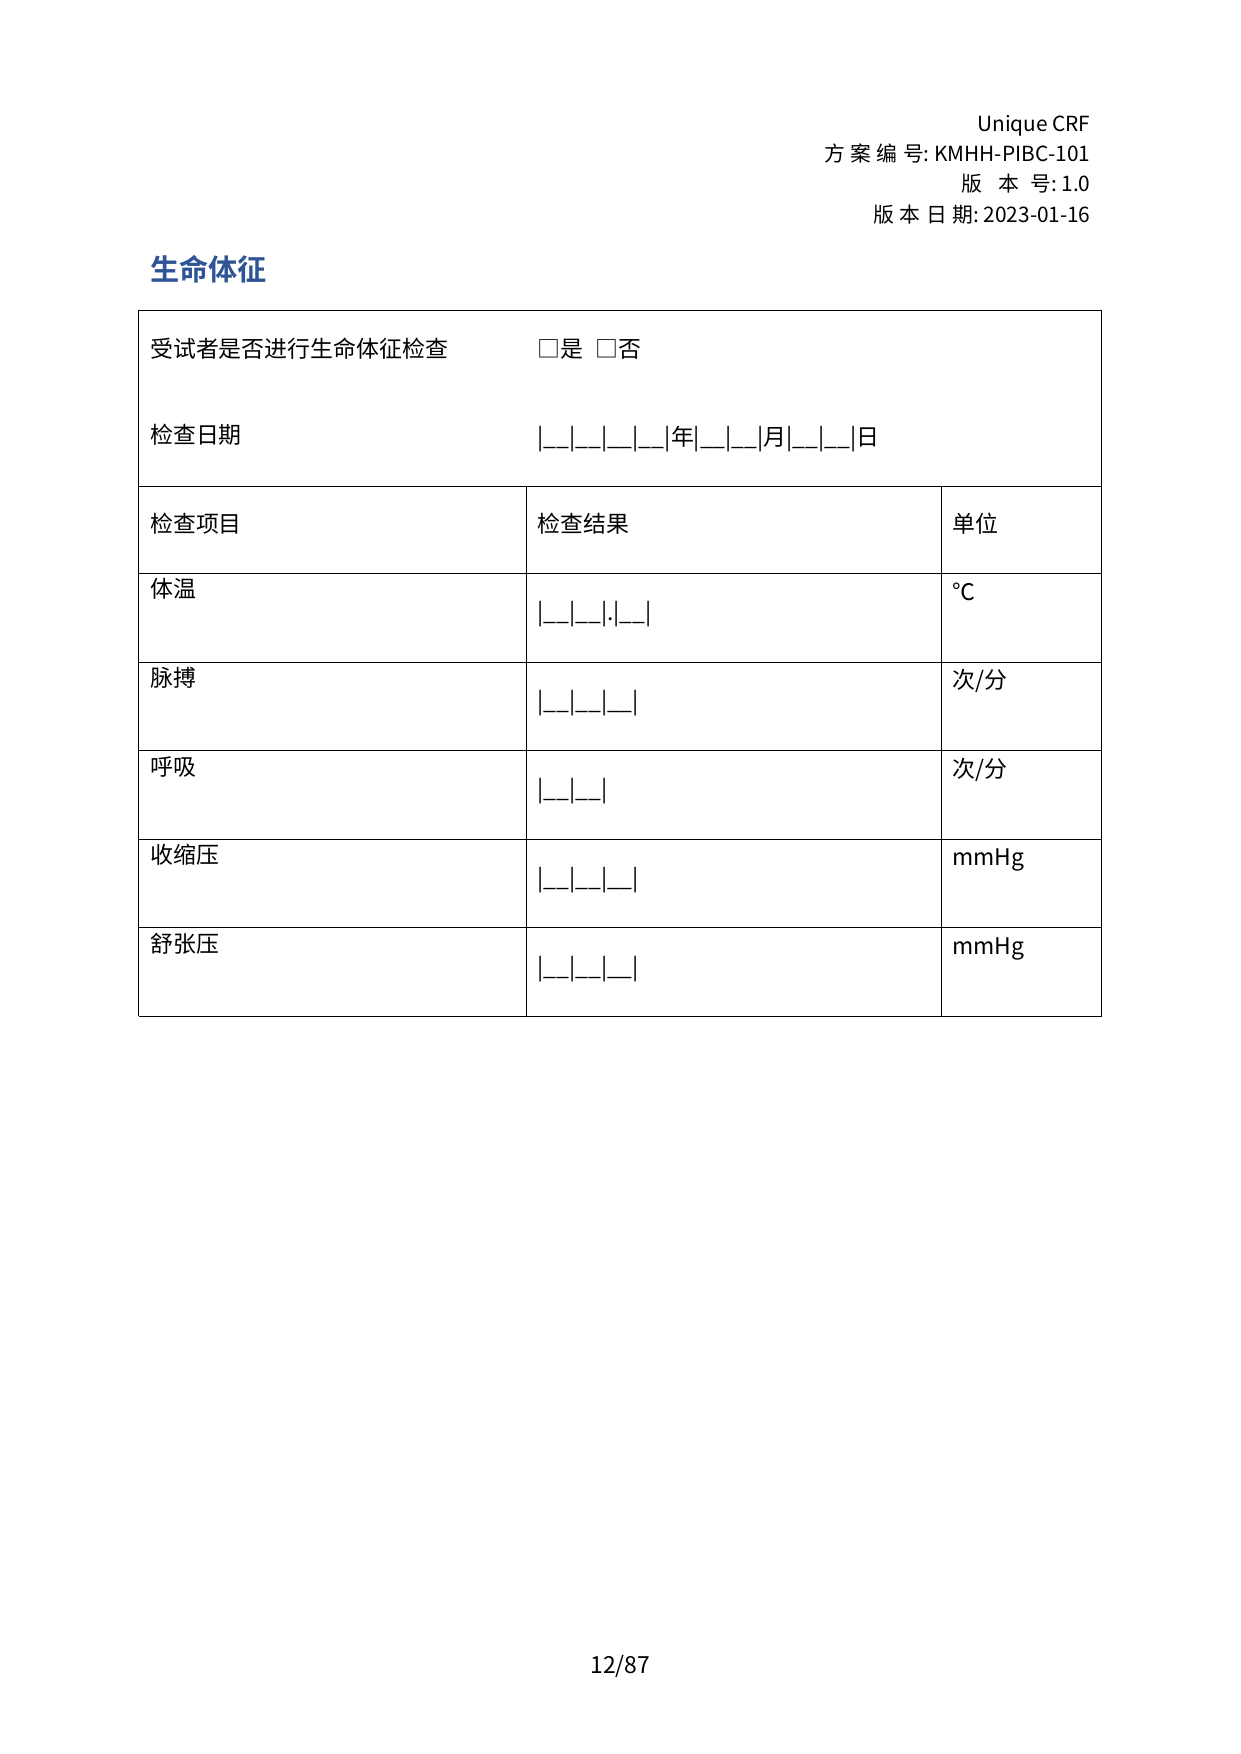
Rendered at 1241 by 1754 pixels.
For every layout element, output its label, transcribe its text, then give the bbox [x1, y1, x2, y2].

table_cell mmHg [942, 840, 1101, 927]
table_cell 次/分 [942, 663, 1101, 750]
subtitle 生命体征 [150, 249, 1090, 289]
table_cell 收缩压 [139, 840, 526, 927]
table_cell |__|__|__| [527, 840, 941, 927]
table_cell 体温 [139, 574, 526, 661]
table_cell 检查日期 [139, 398, 526, 486]
table_cell 舒张压 [139, 928, 526, 1016]
table_cell 呼吸 [139, 751, 526, 838]
table_header 受试者是否进行生命体征检查 [139, 311, 526, 398]
table_cell |__|__|__| [527, 928, 941, 1016]
table_cell |__|__|__| [527, 663, 941, 750]
table_cell 检查项目 [139, 487, 526, 573]
table_cell 脉搏 [139, 663, 526, 750]
table_cell |__|__|__|__|年|__|__|月|__|__|日 [526, 398, 1101, 486]
table_header □是 □否 [526, 311, 1101, 398]
table_cell 次/分 [942, 751, 1101, 838]
table_cell 检查结果 [527, 487, 941, 573]
table_cell |__|__|.|__| [527, 574, 941, 661]
table_cell 单位 [942, 487, 1101, 573]
table_cell mmHg [942, 928, 1101, 1016]
table_cell ℃ [942, 574, 1101, 661]
table_cell |__|__| [527, 751, 941, 838]
